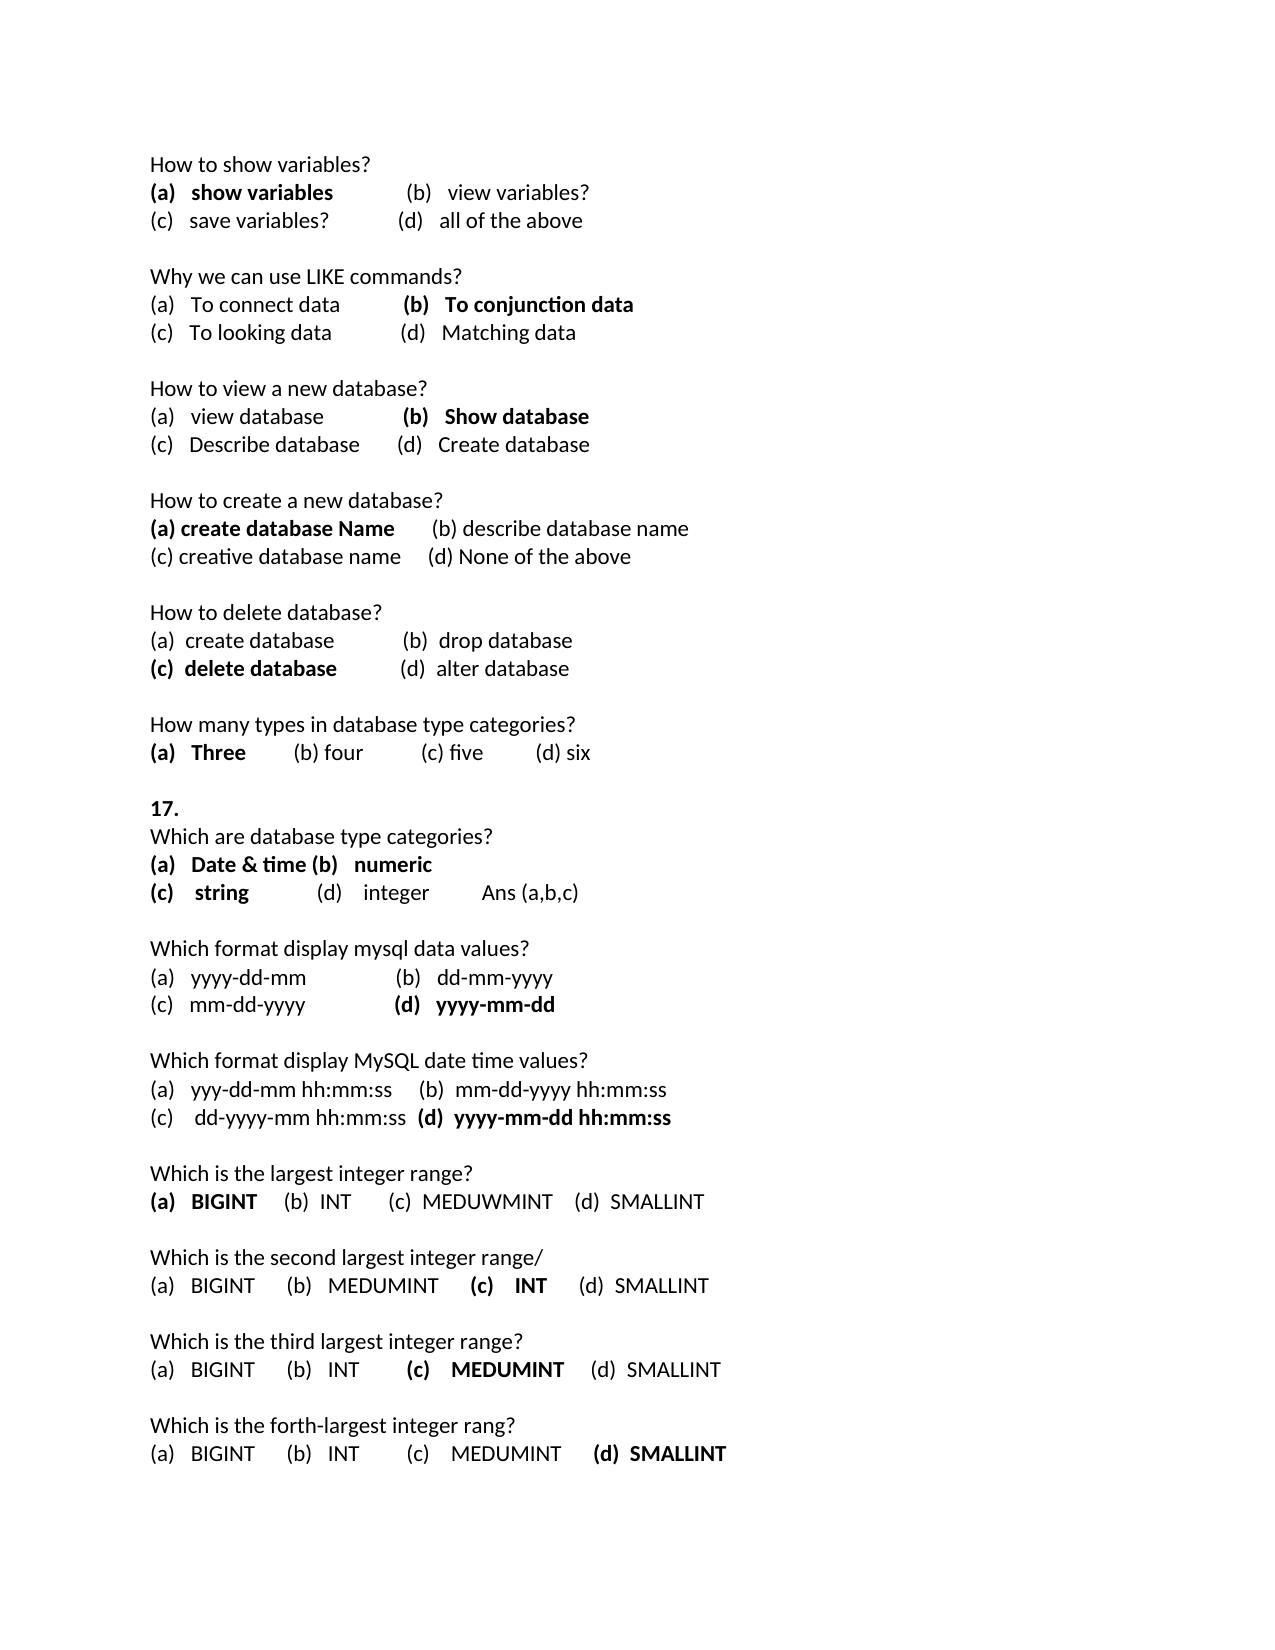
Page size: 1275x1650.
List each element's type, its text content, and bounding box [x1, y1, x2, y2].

text (a) Date & time (b) numeric [150, 851, 1125, 878]
text (a) BIGINT (b) INT (c) MEDUMINT (d) SMALLINT [150, 1439, 1125, 1467]
text How many types in database type categories? [150, 710, 1125, 738]
text (c) creative database name (d) None of the above [150, 542, 1125, 570]
text (a) BIGINT (b) INT (c) MEDUWMINT (d) SMALLINT [150, 1187, 1125, 1215]
text (c) delete database (d) alter database [150, 654, 1125, 682]
text (c) string (d) integer Ans (a,b,c) [150, 878, 1125, 907]
text Which is the largest integer range? [150, 1159, 1125, 1187]
text (c) save variables? (d) all of the above [150, 206, 1125, 234]
text Which is the third largest integer range? [150, 1327, 1125, 1355]
text 17. [150, 794, 1125, 822]
text (c) Describe database (d) Create database [150, 430, 1125, 458]
text How to create a new database? [150, 486, 1125, 514]
text (a) To connect data (b) To conjunction data [150, 290, 1125, 318]
text (a) yyyy-dd-mm (b) dd-mm-yyyy [150, 963, 1125, 991]
text How to delete database? [150, 598, 1125, 626]
text (a) show variables (b) view variables? [150, 178, 1125, 206]
text (c) dd-yyyy-mm hh:mm:ss (d) yyyy-mm-dd hh:mm:ss [150, 1103, 1125, 1131]
text How to view a new database? [150, 374, 1125, 402]
text (a) yyy-dd-mm hh:mm:ss (b) mm-dd-yyyy hh:mm:ss [150, 1075, 1125, 1103]
text Which format display mysql data values? [150, 934, 1125, 963]
text (a) BIGINT (b) MEDUMINT (c) INT (d) SMALLINT [150, 1271, 1125, 1299]
text (a) BIGINT (b) INT (c) MEDUMINT (d) SMALLINT [150, 1355, 1125, 1383]
text Which is the second largest integer range/ [150, 1243, 1125, 1271]
text (a) view database (b) Show database [150, 402, 1125, 430]
text (c) To looking data (d) Matching data [150, 318, 1125, 346]
text (c) mm-dd-yyyy (d) yyyy-mm-dd [150, 991, 1125, 1019]
text (a) create database (b) drop database [150, 626, 1125, 654]
text (a) create database Name (b) describe database name [150, 514, 1125, 542]
text Which format display MySQL date time values? [150, 1047, 1125, 1075]
text (a) Three (b) four (c) five (d) six [150, 738, 1125, 766]
text Why we can use LIKE commands? [150, 262, 1125, 290]
text How to show variables? [150, 150, 1125, 178]
text Which is the forth-largest integer rang? [150, 1411, 1125, 1439]
text Which are database type categories? [150, 822, 1125, 851]
